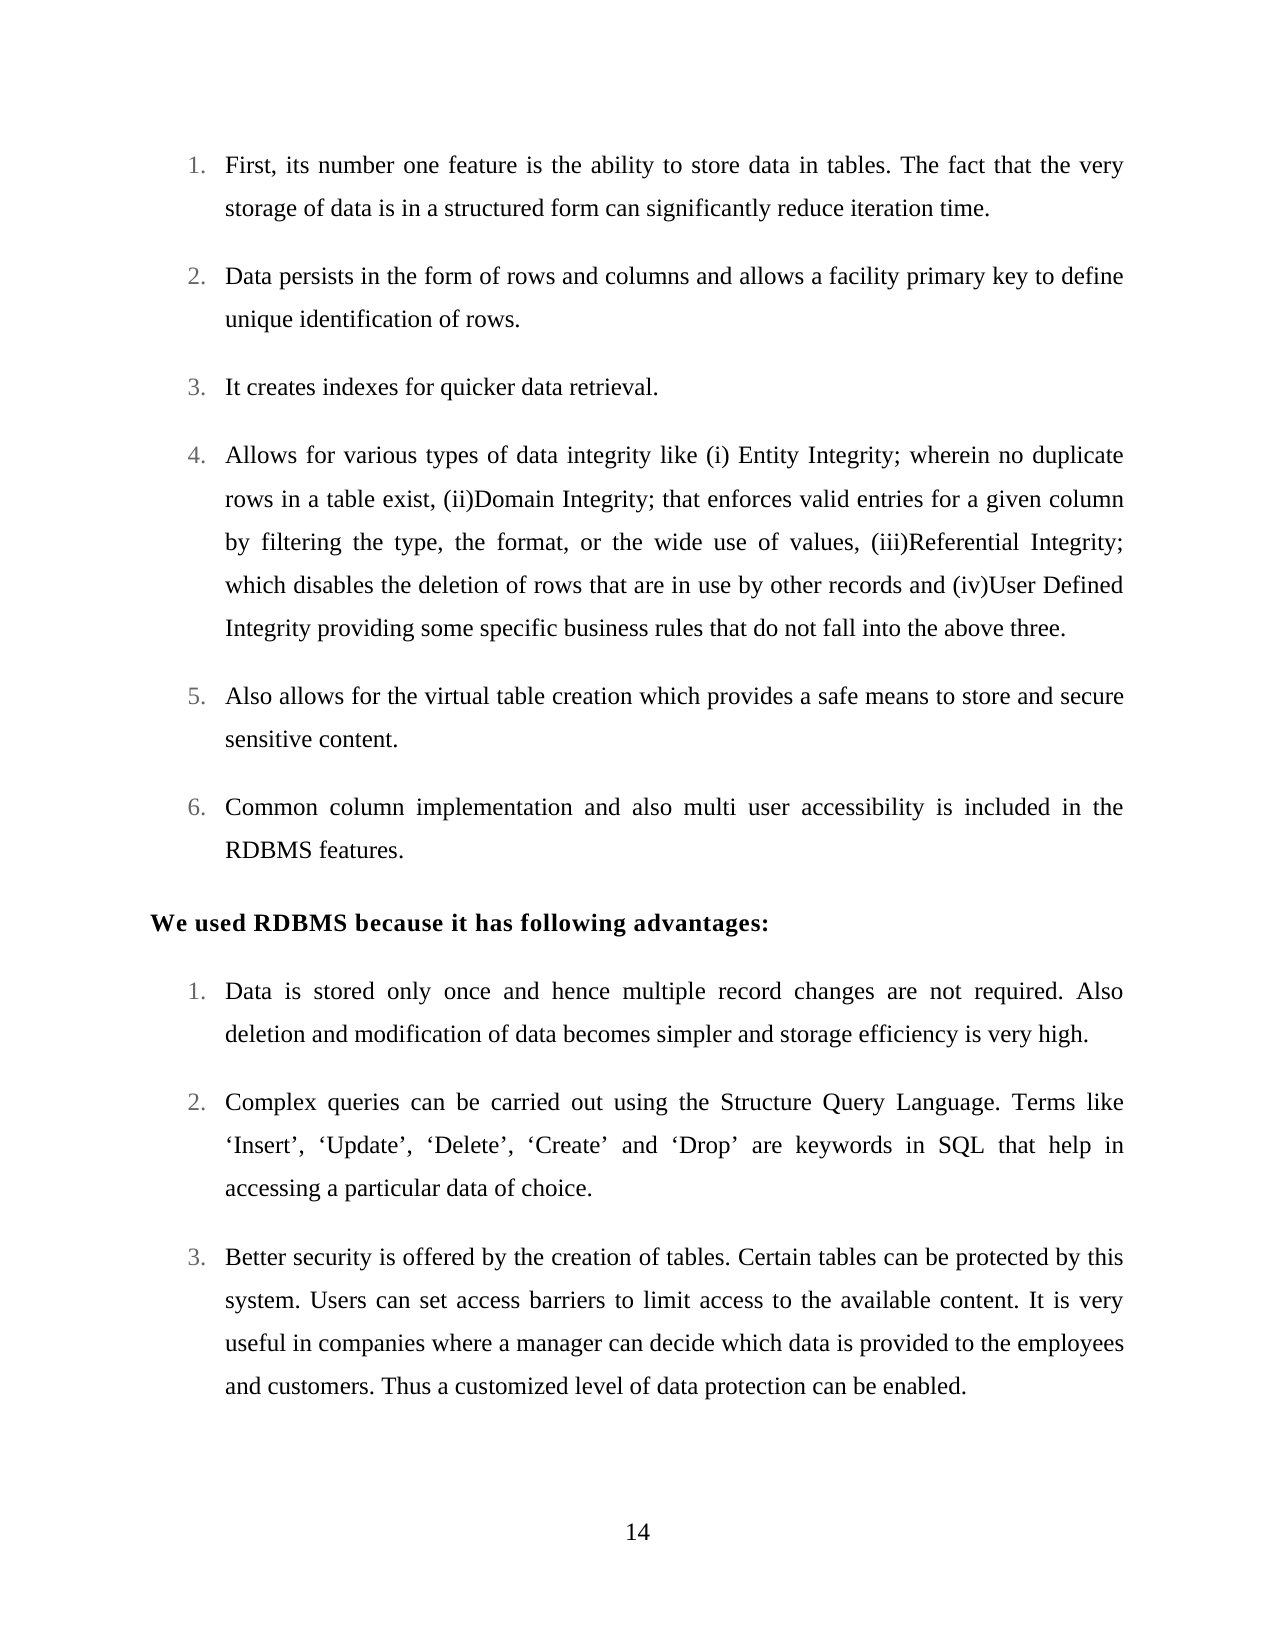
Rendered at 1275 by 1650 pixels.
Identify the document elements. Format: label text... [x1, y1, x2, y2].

list Common column implementation and also multi user accessibility is included in the RDBMS features. [187, 792, 1125, 864]
list First, its number one feature is the ability to store data in tables. The fact that the very storage of data is in a structured form can significantly reduce iteration time. [187, 150, 1125, 222]
list Complex queries can be carried out using the Structure Query Language. Terms like ‘Insert’, ‘Update’, ‘Delete’, ‘Create’ and ‘Drop’ are keywords in SQL that help in accessing a particular data of choice. [187, 1087, 1125, 1202]
list Data is stored only once and hence multiple record changes are not required. Also deletion and modification of data becomes simpler and storage efficiency is very high. [187, 976, 1125, 1048]
list Also allows for the virtual table creation which provides a safe means to store and secure sensitive content. [187, 681, 1125, 753]
list Allows for various types of data integrity like (i) Entity Integrity; wherein no duplicate rows in a table exist, (ii)Domain Integrity; that enforces valid entries for a given column by filtering the type, the format, or the wide use of values, (iii)Referential Integrity; which disables the deletion of rows that are in use by other records and (iv)User Defined Integrity providing some specific business rules that do not fall into the above three. [187, 441, 1125, 642]
list It creates indexes for quicker data retrieval. [187, 372, 1125, 401]
list Better security is offered by the creation of tables. Certain tables can be protected by this system. Users can set access barriers to limit access to the available content. It is very useful in companies where a manager can decide which data is provided to the employees and customers. Thus a customized level of data protection can be enabled. [187, 1242, 1125, 1400]
subtitle We used RDBMS because it has following advantages: [150, 908, 1125, 937]
list Data persists in the form of rows and columns and allows a facility primary key to define unique identification of rows. [187, 261, 1125, 333]
